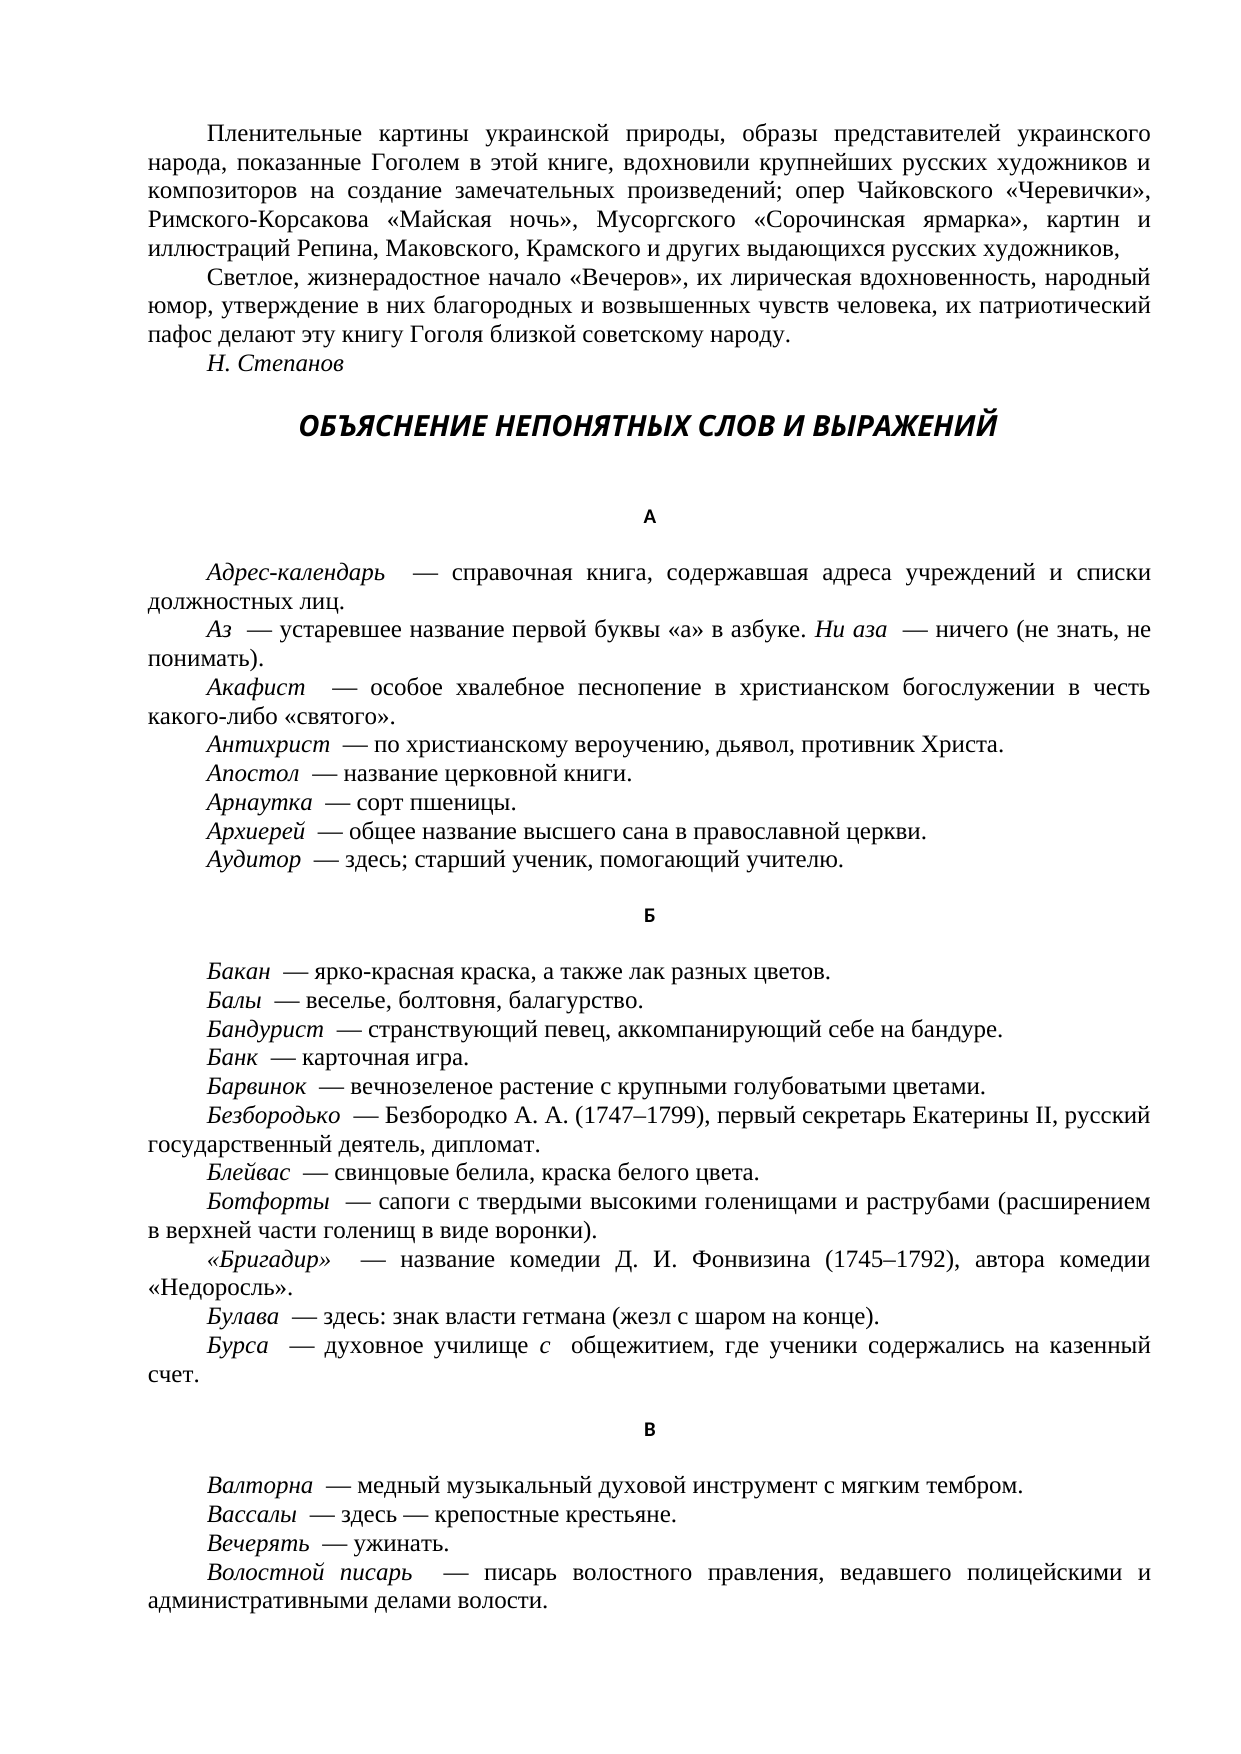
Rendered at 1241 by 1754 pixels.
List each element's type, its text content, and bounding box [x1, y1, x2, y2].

text Бандурист — странствующий певец, аккомпанирующий себе на бандуре. [148, 1014, 1152, 1042]
text Банк — карточная игра. [148, 1042, 1152, 1071]
text Булава — здесь: знак власти гетмана (жезл с шаром на конце). [148, 1301, 1152, 1330]
text Вечерять — ужинать. [148, 1528, 1152, 1557]
text Адрес-календарь — справочная книга, содержавшая адреса учреждений и списки должностных лиц. [148, 557, 1152, 614]
text Аз — устаревшее название первой буквы «а» в азбуке. Ни аза — ничего (не знать, не понимать). [148, 614, 1152, 672]
text Безбородько — Безбородко А. А. (1747–1799), первый секретарь Екатерины II, русский государственный деятель, дипломат. [148, 1100, 1152, 1157]
text Пленительные картины украинской природы, образы представителей украинского народа, показанные Гоголем в этой книге, вдохновили крупнейших русских художников и композиторов на создание замечательных произведений; опер Чайковского «Черевички», Римского-Корсакова «Майская ночь», Мусоргского «Сорочинская ярмарка», картин и иллюстраций Репина, Маковского, Крамского и других выдающихся русских художников, [148, 118, 1152, 262]
text Балы — веселье, болтовня, балагурство. [148, 985, 1152, 1014]
text Акафист — особое хвалебное песнопение в христианском богослужении в честь какого-либо «святого». [148, 672, 1152, 729]
text Апостол — название церковной книги. [148, 758, 1152, 787]
subtitle Б [148, 902, 1152, 927]
text Бурса — духовное училище с общежитием, где ученики содержались на казенный счет. [148, 1330, 1152, 1387]
text Аудитор — здесь; старший ученик, помогающий учителю. [148, 844, 1152, 873]
text Ботфорты — сапоги с твердыми высокими голенищами и раструбами (расширением в верхней части голенищ в виде воронки). [148, 1186, 1152, 1244]
text Арнаутка — сорт пшеницы. [148, 787, 1152, 816]
text Волостной писарь — писарь волостного правления, ведавшего полицейскими и административными делами волости. [148, 1557, 1152, 1614]
text Блейвас — свинцовые белила, краска белого цвета. [148, 1157, 1152, 1186]
subtitle В [148, 1416, 1152, 1442]
text Барвинок — вечнозеленое растение с крупными голубоватыми цветами. [148, 1071, 1152, 1100]
text Н. Степанов [148, 348, 1152, 377]
text Архиерей — общее название высшего сана в православной церкви. [148, 816, 1152, 844]
text Бакан — ярко-красная краска, а также лак разных цветов. [148, 956, 1152, 985]
text Светлое, жизнерадостное начало «Вечеров», их лирическая вдохновенность, народный юмор, утверждение в них благородных и возвышенных чувств человека, их патриотический пафос делают эту книгу Гоголя близкой советскому народу. [148, 262, 1152, 348]
text Вассалы — здесь — крепостные крестьяне. [148, 1499, 1152, 1528]
subtitle А [148, 503, 1152, 528]
subtitle ОБЪЯСНЕНИЕ НЕПОНЯТНЫХ СЛОВ И ВЫРАЖЕНИЙ [148, 406, 1152, 445]
text «Бригадир» — название комедии Д. И. Фонвизина (1745–1792), автора комедии «Недоросль». [148, 1244, 1152, 1301]
text Валторна — медный музыкальный духовой инструмент с мягким тембром. [148, 1470, 1152, 1499]
text Антихрист — по христианскому вероучению, дьявол, противник Христа. [148, 729, 1152, 758]
